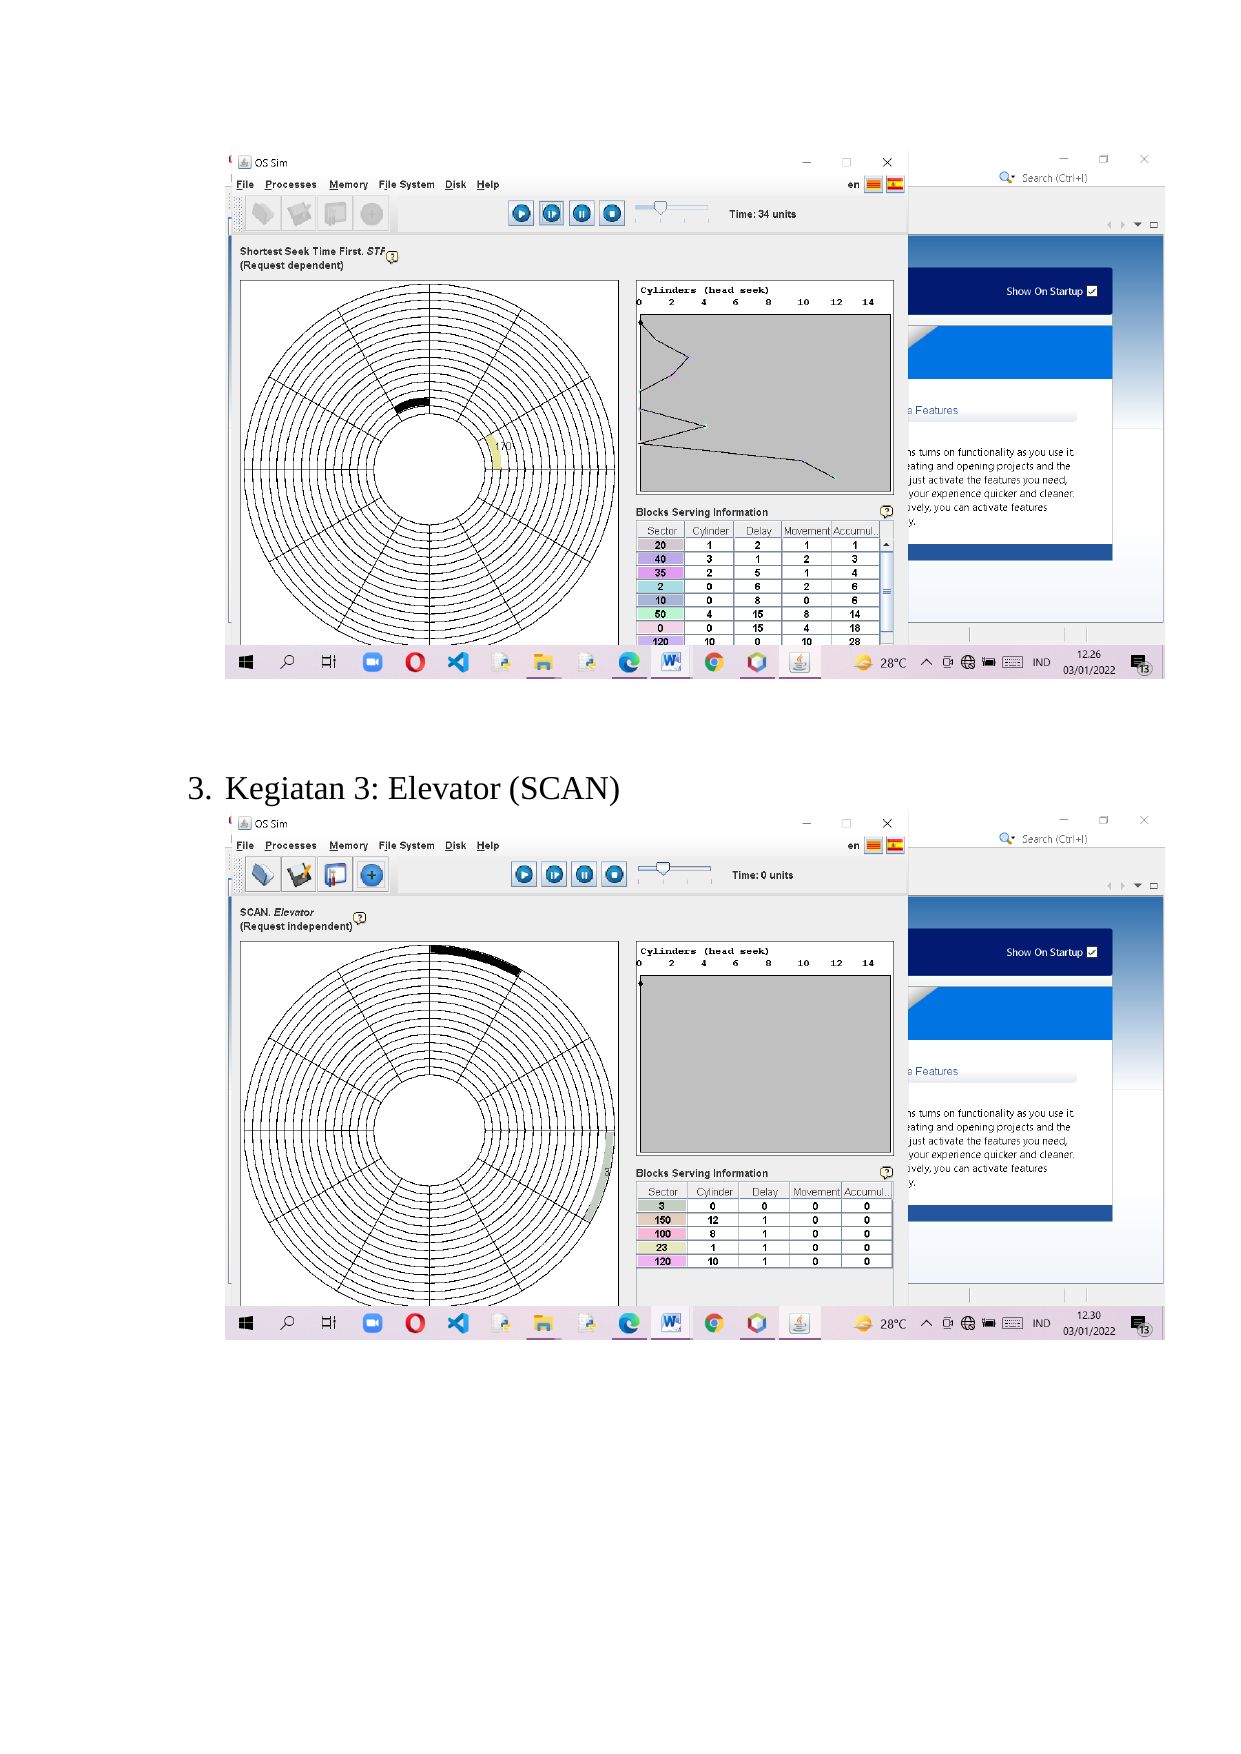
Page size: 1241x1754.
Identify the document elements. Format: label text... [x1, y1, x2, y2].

picture [225, 811, 1166, 1340]
picture [225, 150, 1166, 679]
